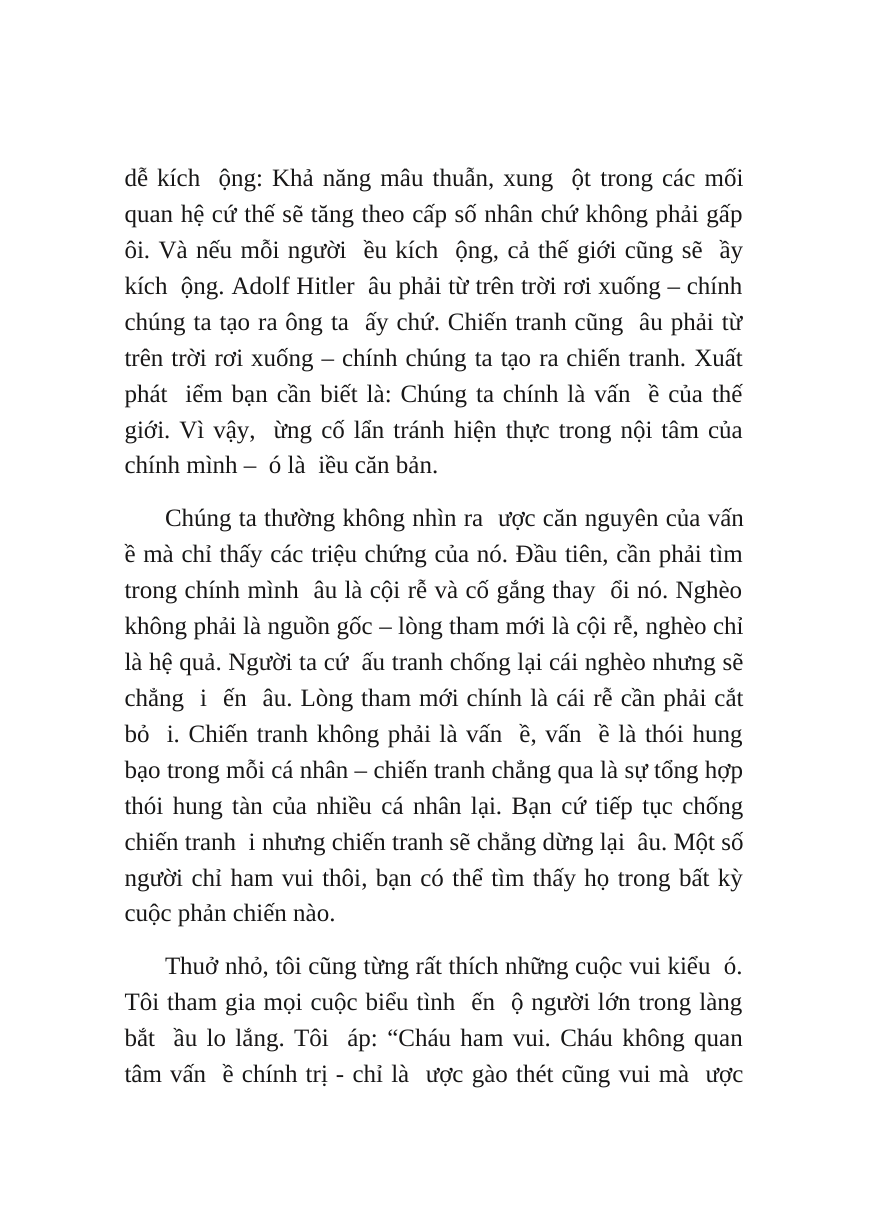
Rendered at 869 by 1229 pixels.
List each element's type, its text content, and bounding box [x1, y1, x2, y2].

text Chúng ta thường không nhìn ra ược căn nguyên của vấn ề mà chỉ thấy các triệu chứng của nó. Đầu tiên, cần phải tìm trong chính mình âu là cội rễ và cố gắng thay ổi nó. Nghèo không phải là nguồn gốc – lòng tham mới là cội rễ, nghèo chỉ là hệ quả. Người ta cứ ấu tranh chống lại cái nghèo nhưng sẽ chẳng i ến âu. Lòng tham mới chính là cái rễ cần phải cắt bỏ i. Chiến tranh không phải là vấn ề, vấn ề là thói hung bạo trong mỗi cá nhân – chiến tranh chẳng qua là sự tổng hợp thói hung tàn của nhiều cá nhân lại. Bạn cứ tiếp tục chống chiến tranh i nhưng chiến tranh sẽ chẳng dừng lại âu. Một số người chỉ ham vui thôi, bạn có thể tìm thấy họ trong bất kỳ cuộc phản chiến nào. [124, 503, 744, 927]
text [124, 163, 744, 479]
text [124, 951, 744, 1088]
